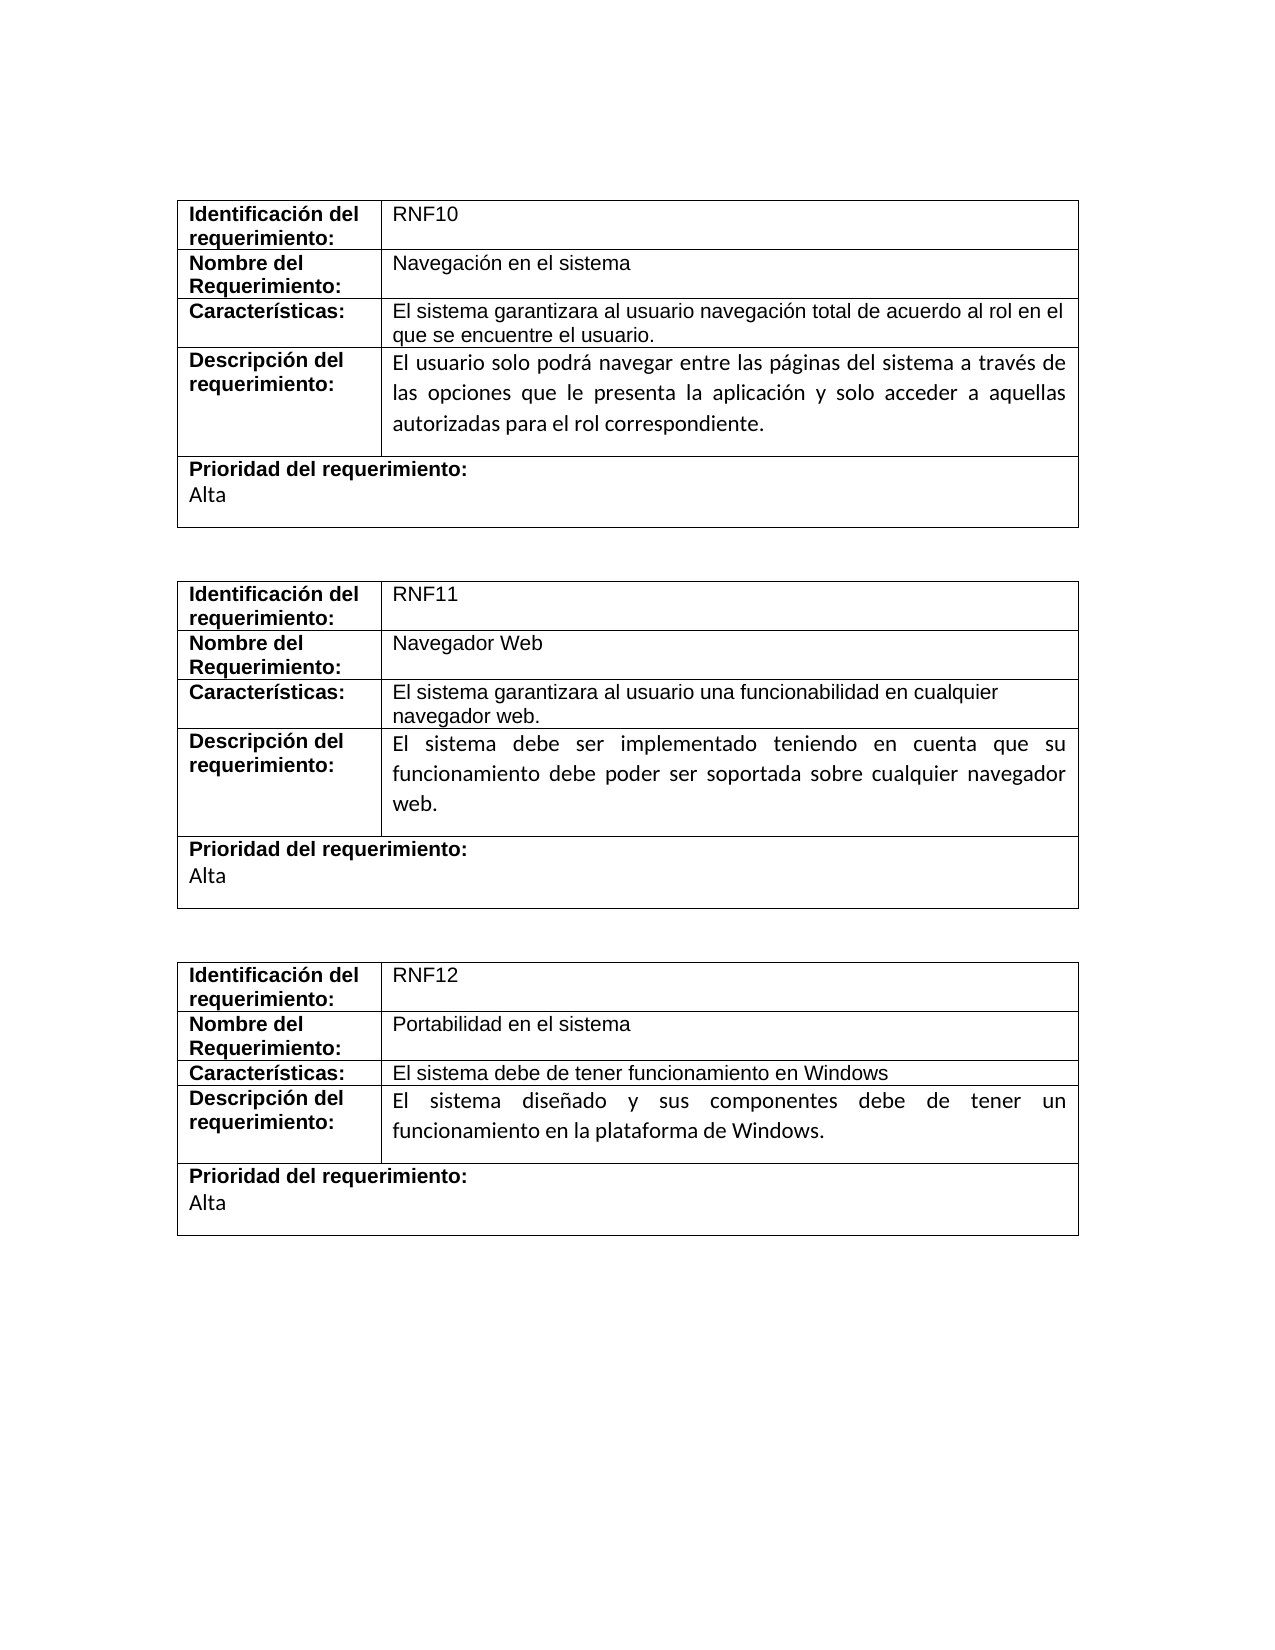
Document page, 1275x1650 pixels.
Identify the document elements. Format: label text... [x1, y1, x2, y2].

table_header RNF11 [382, 582, 1078, 630]
table_cell Prioridad del requerimiento: Alta [178, 1164, 1078, 1234]
table_cell Descripción del requerimiento: [178, 348, 381, 456]
table_cell El sistema garantizara al usuario navegación total de acuerdo al rol en el que se encuentre el usuario. [382, 299, 1078, 347]
table_cell El sistema debe de tener funcionamiento en Windows [382, 1061, 1078, 1085]
table_header Identificación del requerimiento: [178, 963, 381, 1011]
table_cell Nombre del Requerimiento: [178, 1012, 381, 1060]
table_header Identificación del requerimiento: [178, 201, 381, 249]
table_cell Descripción del requerimiento: [178, 729, 381, 836]
table_cell Portabilidad en el sistema [382, 1012, 1078, 1060]
table_cell El sistema garantizara al usuario una funcionabilidad en cualquier navegador web. [382, 680, 1078, 728]
table_cell El sistema debe ser implementado teniendo en cuenta que su funcionamiento debe poder ser soportada sobre cualquier navegador web. [382, 729, 1078, 836]
table_cell Características: [178, 680, 381, 728]
table_cell Características: [178, 299, 381, 347]
table_header RNF10 [382, 201, 1078, 249]
table_cell Navegador Web [382, 631, 1078, 679]
table_cell Nombre del Requerimiento: [178, 631, 381, 679]
table_cell El usuario solo podrá navegar entre las páginas del sistema a través de las opciones que le presenta la aplicación y solo acceder a aquellas autorizadas para el rol correspondiente. [382, 348, 1078, 456]
table_cell Prioridad del requerimiento: Alta [178, 837, 1078, 908]
table_header RNF12 [382, 963, 1078, 1011]
table_header Identificación del requerimiento: [178, 582, 381, 630]
table_cell Características: [178, 1061, 381, 1085]
table_cell Descripción del requerimiento: [178, 1086, 381, 1163]
table_cell Navegación en el sistema [382, 250, 1078, 298]
table_cell El sistema diseñado y sus componentes debe de tener un funcionamiento en la plataforma de Windows. [382, 1086, 1078, 1163]
table_cell Nombre del Requerimiento: [178, 250, 381, 298]
table_cell Prioridad del requerimiento: Alta [178, 457, 1078, 527]
